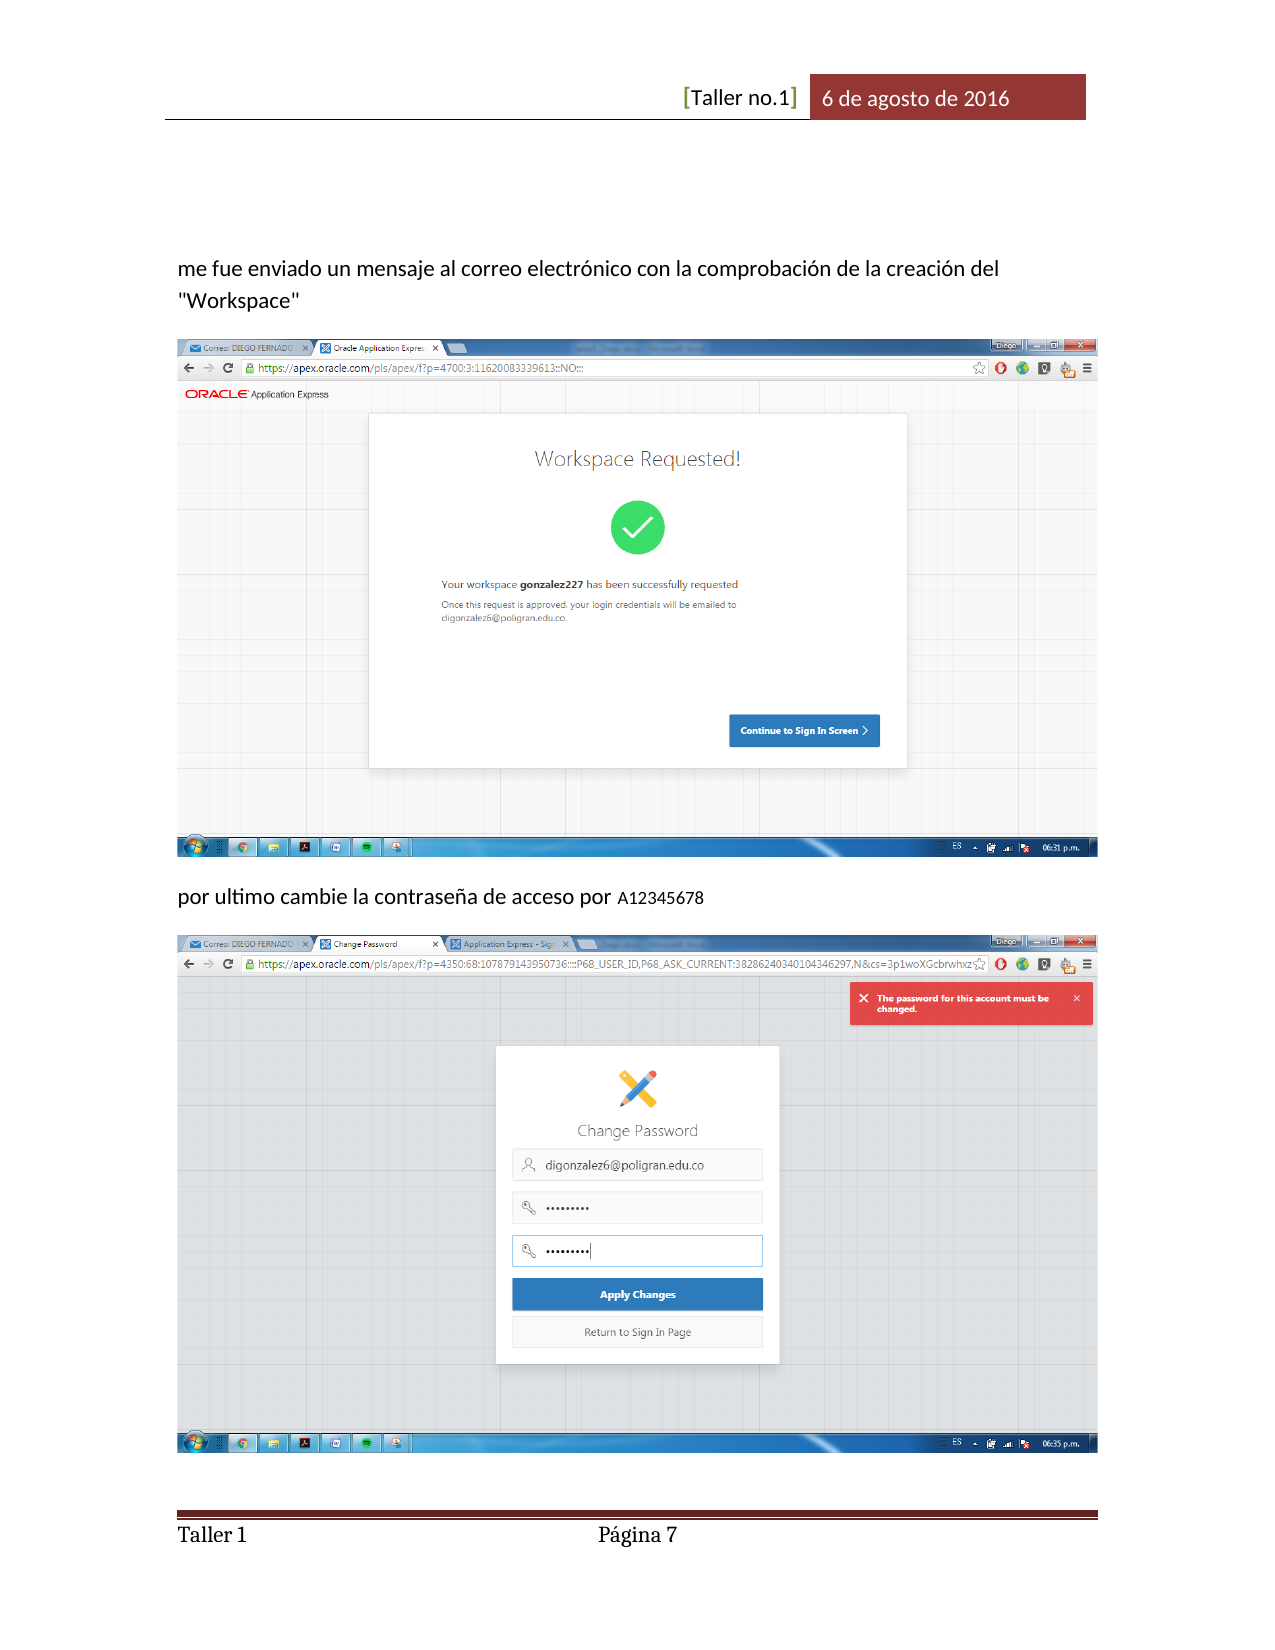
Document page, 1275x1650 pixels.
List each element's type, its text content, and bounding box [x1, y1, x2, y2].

text me fue enviado un mensaje al correo electrónico con la comprobación de la creación del "Workspace" [177, 254, 1098, 314]
picture [177, 935, 1098, 1453]
text por ultimo cambie la contraseña de acceso por A12345678 [177, 882, 1098, 910]
picture [177, 339, 1098, 857]
